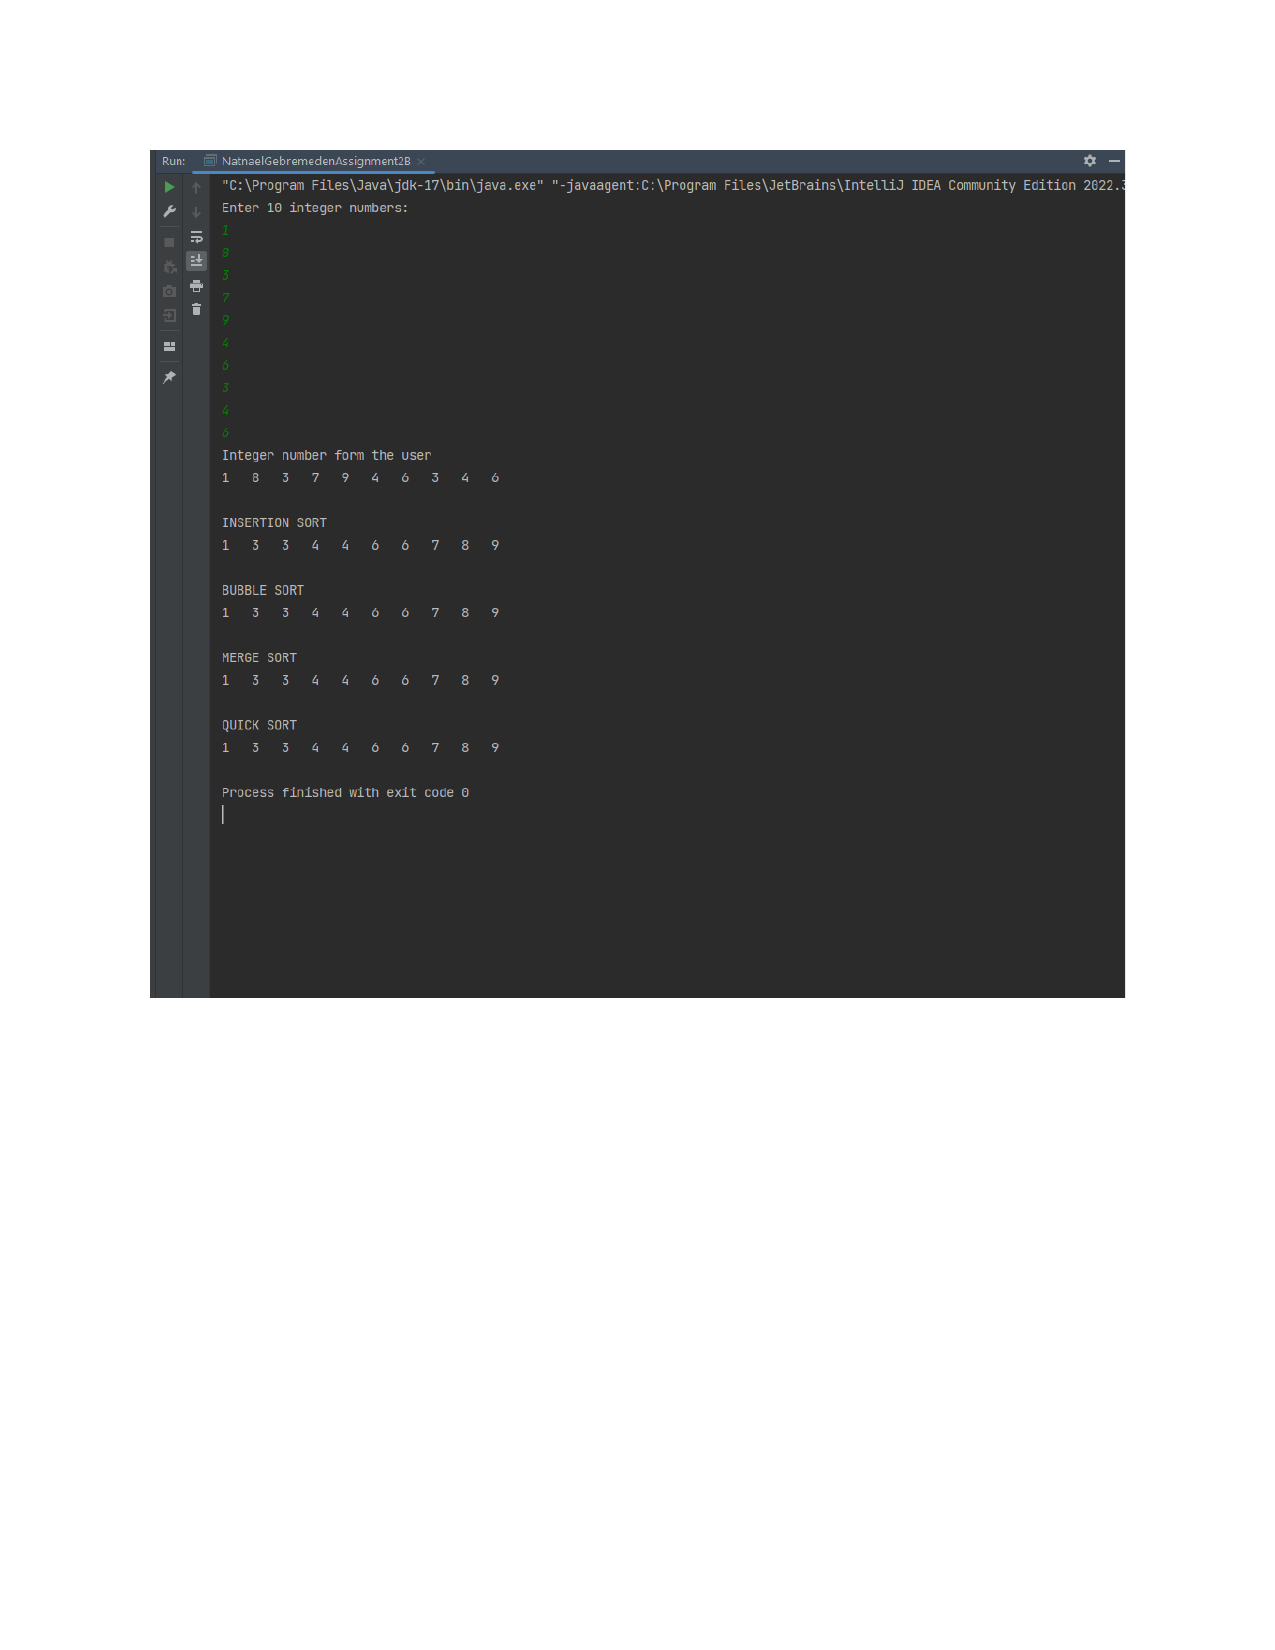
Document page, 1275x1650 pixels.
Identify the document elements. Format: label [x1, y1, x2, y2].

picture [150, 150, 1125, 998]
